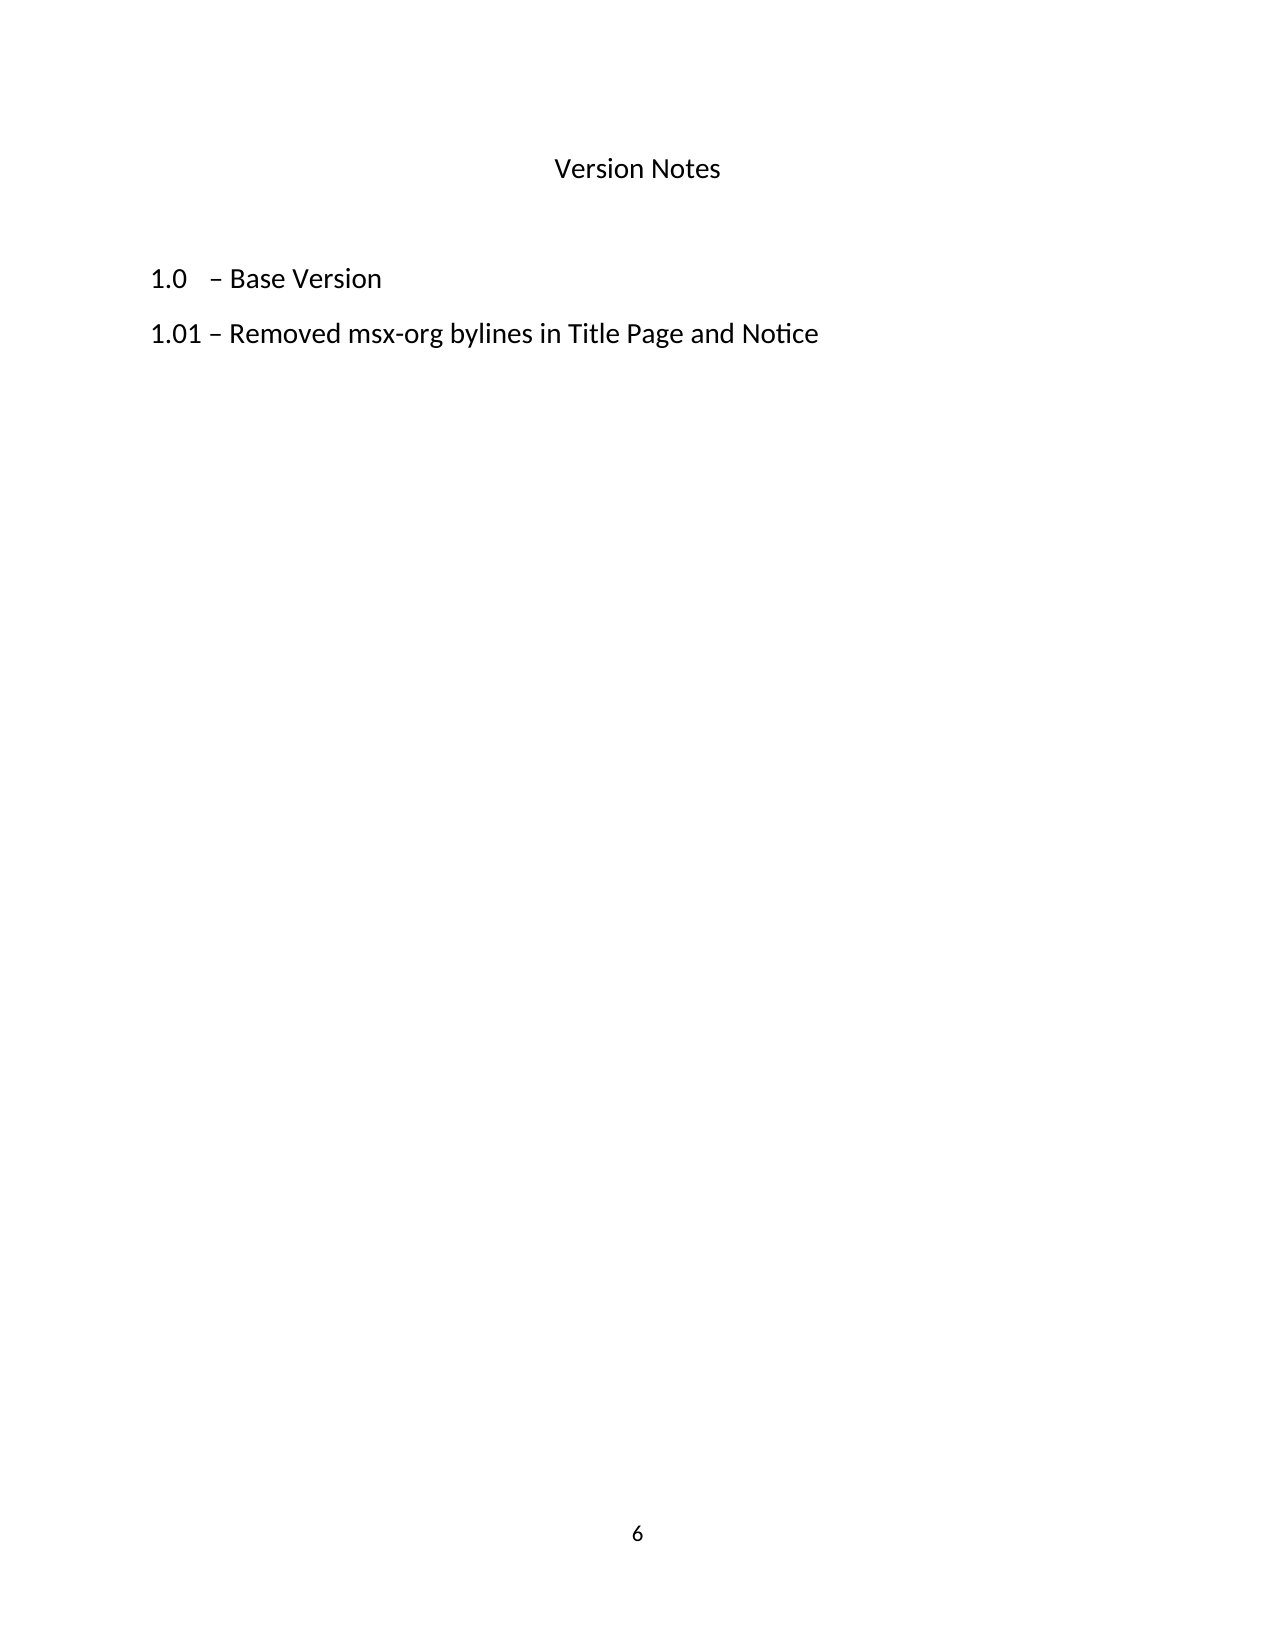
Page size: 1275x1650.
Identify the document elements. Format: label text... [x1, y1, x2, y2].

list – Base Version [150, 260, 1125, 296]
text 1.01 – Removed msx-org bylines in Title Page and Notice [150, 315, 1125, 351]
text Version Notes [150, 150, 1125, 186]
